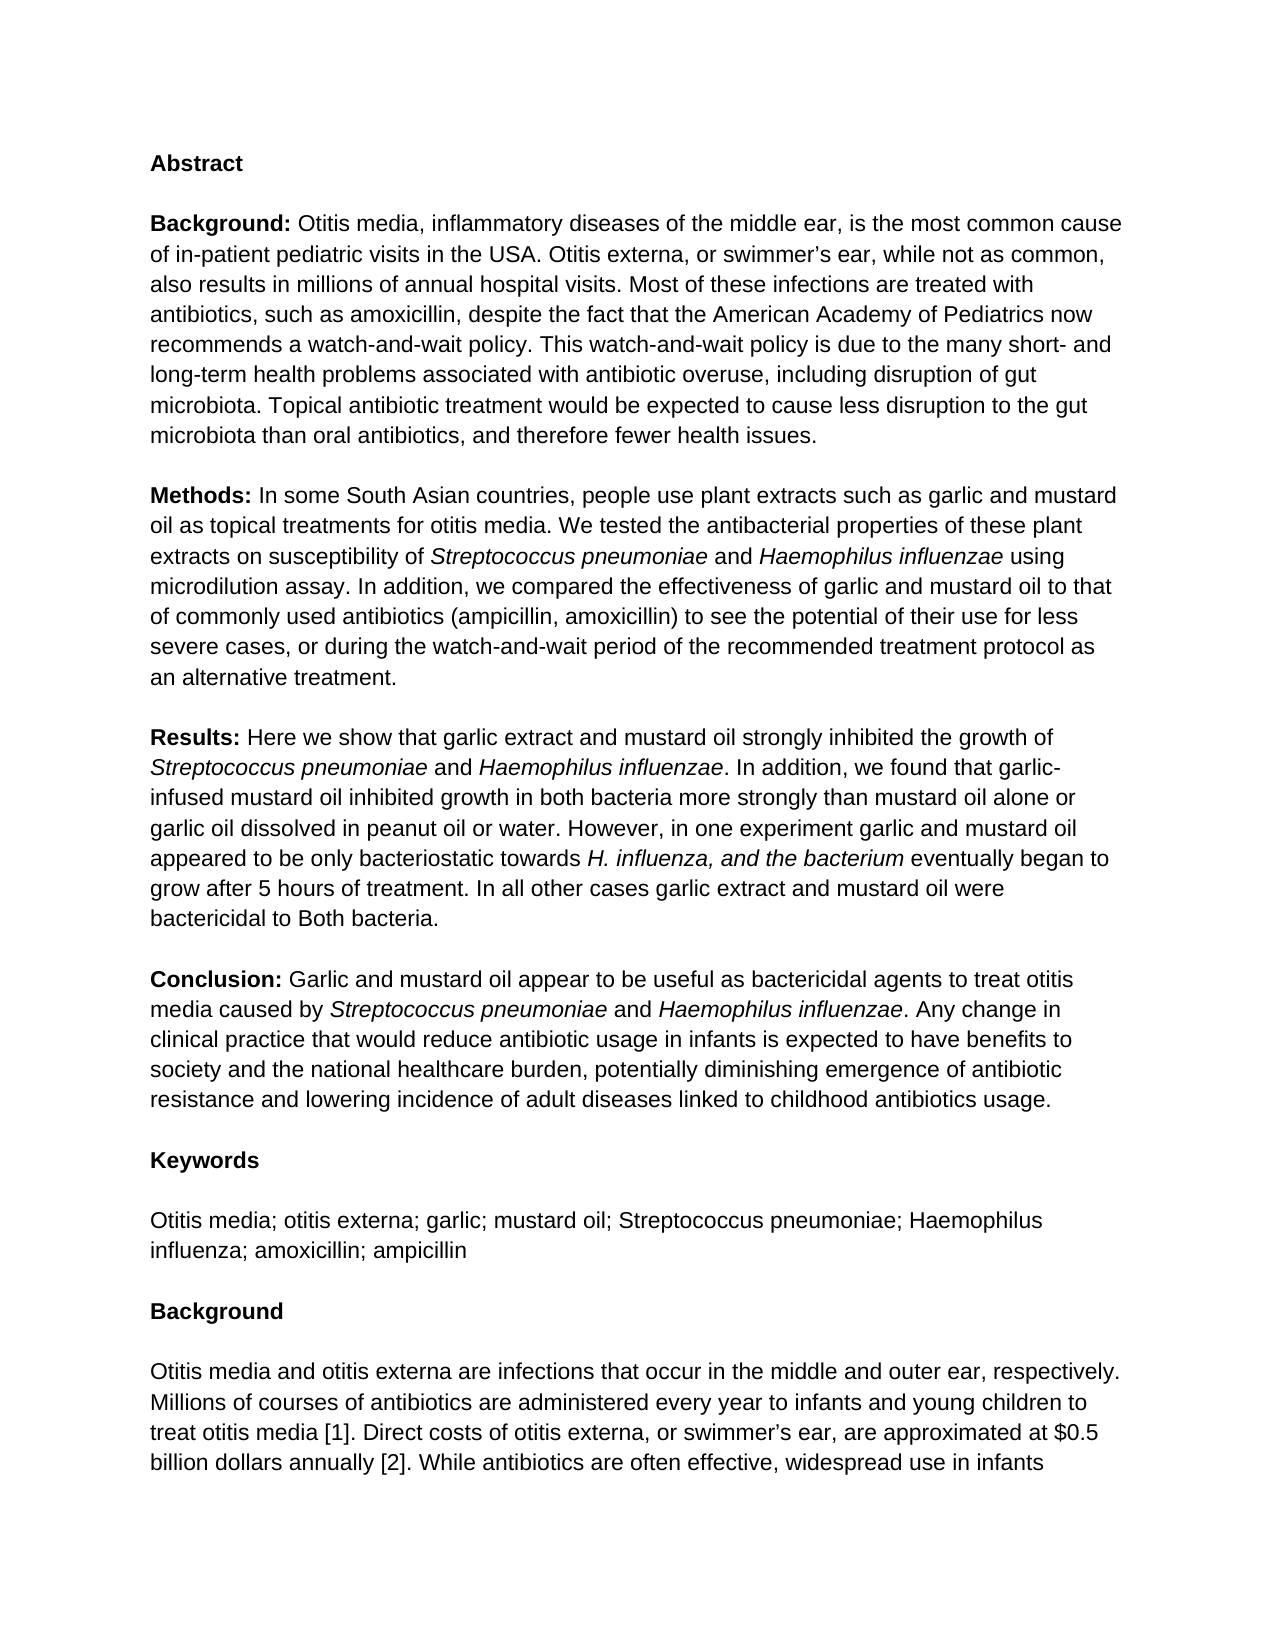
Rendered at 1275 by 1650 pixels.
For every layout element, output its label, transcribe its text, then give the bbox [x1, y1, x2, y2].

text Background [150, 1298, 1125, 1324]
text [150, 1358, 1125, 1475]
text Background: Otitis media, inflammatory diseases of the middle ear, is the most common cause of in-patient pediatric visits in the USA. Otitis externa, or swimmer’s ear, while not as common, also results in millions of annual hospital visits. Most of these infections are treated with antibiotics, such as amoxicillin, despite the fact that the American Academy of Pediatrics now recommends a watch-and-wait policy. This watch-and-wait policy is due to the many short- and long-term health problems associated with antibiotic overuse, including disruption of gut microbiota. Topical antibiotic treatment would be expected to cause less disruption to the gut microbiota than oral antibiotics, and therefore fewer health issues. [150, 210, 1125, 448]
text Keywords [150, 1147, 1125, 1173]
text Abstract [150, 150, 1125, 176]
text Conclusion: Garlic and mustard oil appear to be useful as bactericidal agents to treat otitis media caused by Streptococcus pneumoniae and Haemophilus influenzae. Any change in clinical practice that would reduce antibiotic usage in infants is expected to have benefits to society and the national healthcare burden, potentially diminishing emergence of antibiotic resistance and lowering incidence of adult diseases linked to childhood antibiotics usage. [150, 966, 1125, 1113]
text Otitis media; otitis externa; garlic; mustard oil; Streptococcus pneumoniae; Haemophilus influenza; amoxicillin; ampicillin [150, 1207, 1125, 1264]
text Methods: In some South Asian countries, people use plant extracts such as garlic and mustard oil as topical treatments for otitis media. We tested the antibacterial properties of these plant extracts on susceptibility of Streptococcus pneumoniae and Haemophilus influenzae using microdilution assay. In addition, we compared the effectiveness of garlic and mustard oil to that of commonly used antibiotics (ampicillin, amoxicillin) to see the potential of their use for less severe cases, or during the watch-and-wait period of the recommended treatment protocol as an alternative treatment. [150, 482, 1125, 690]
text Results: Here we show that garlic extract and mustard oil strongly inhibited the growth of Streptococcus pneumoniae and Haemophilus influenzae. In addition, we found that garlic-infused mustard oil inhibited growth in both bacteria more strongly than mustard oil alone or garlic oil dissolved in peanut oil or water. However, in one experiment garlic and mustard oil appeared to be only bacteriostatic towards H. influenza, and the bacterium eventually began to grow after 5 hours of treatment. In all other cases garlic extract and mustard oil were bactericidal to Both bacteria. [150, 724, 1125, 932]
